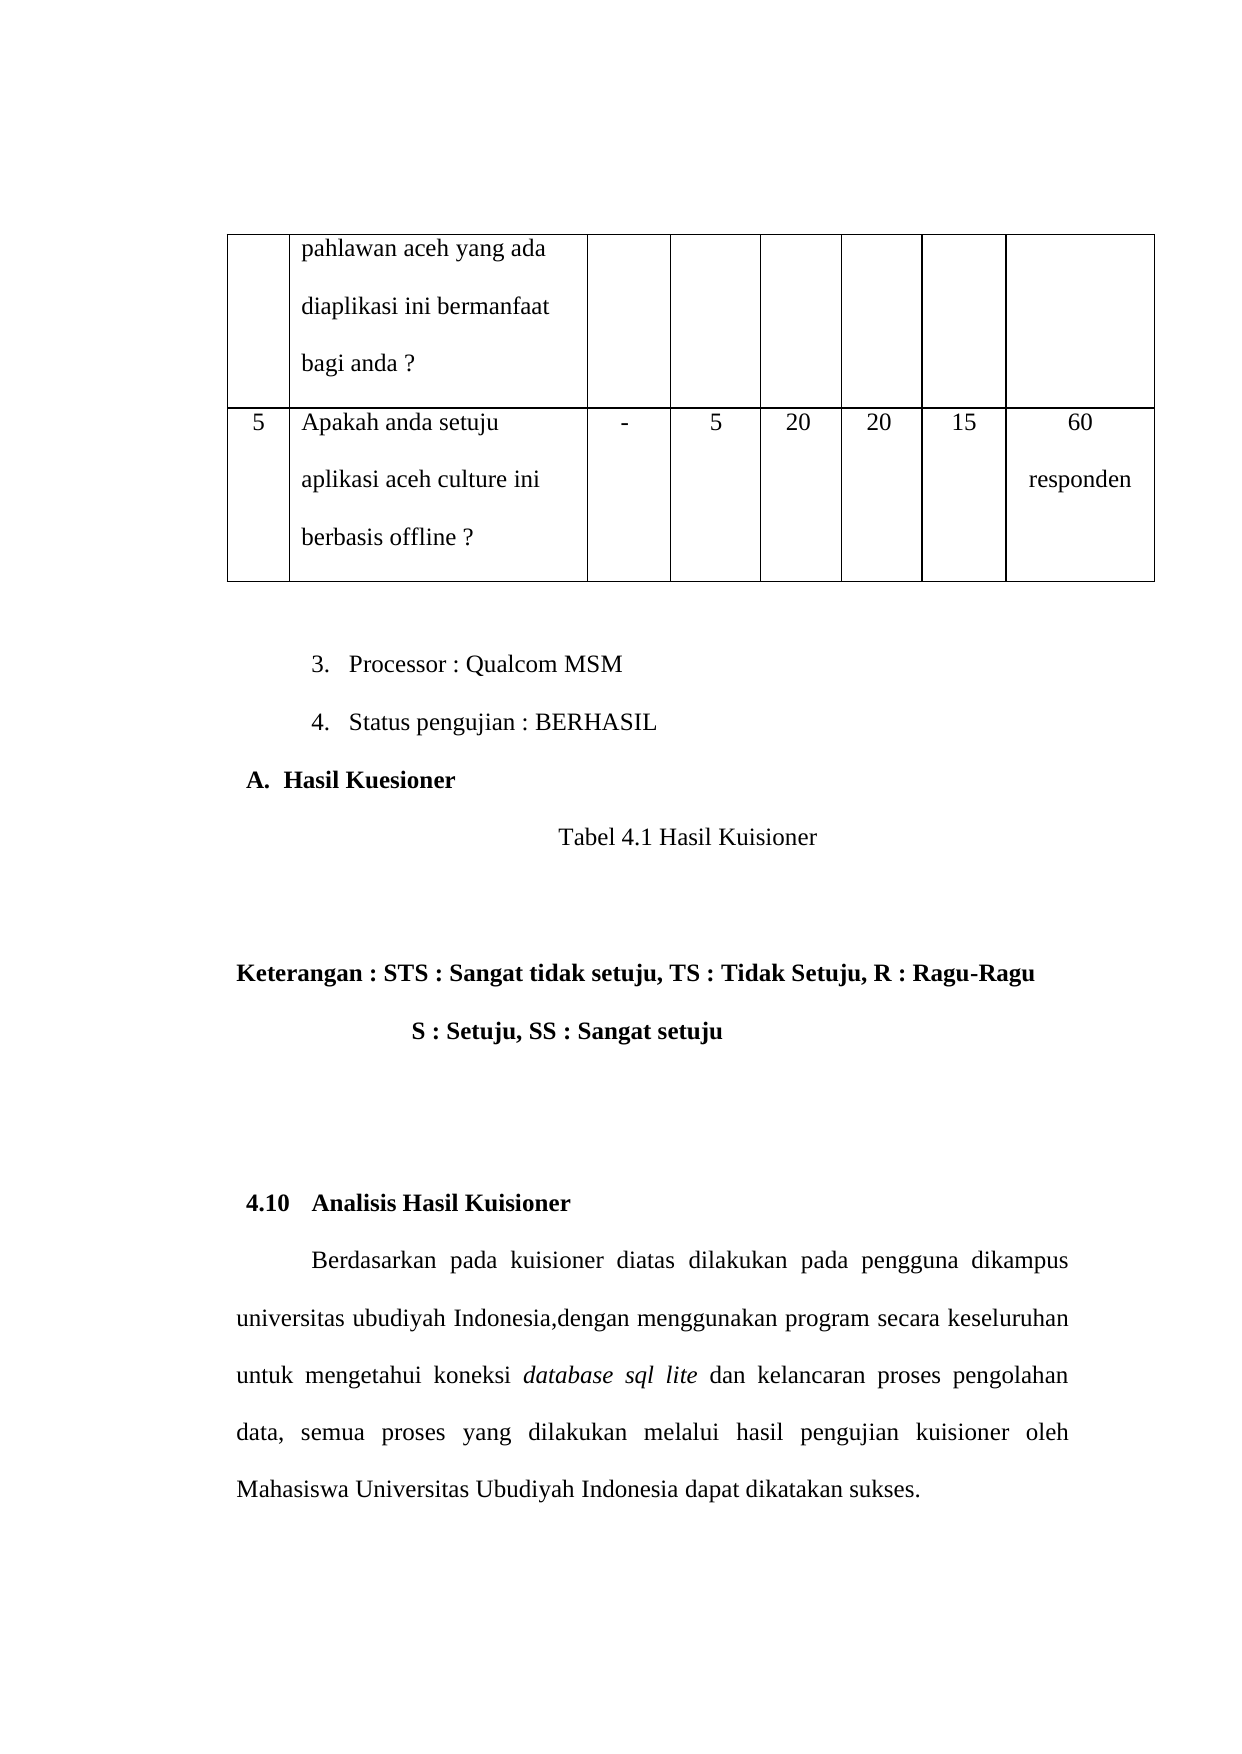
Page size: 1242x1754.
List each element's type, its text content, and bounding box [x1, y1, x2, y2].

table_header pahlawan aceh yang ada diaplikasi ini bermanfaat bagi anda ? [290, 235, 587, 407]
table_header [923, 235, 1005, 407]
table_cell 20 [761, 409, 841, 581]
table_header [1007, 235, 1154, 407]
text 4.10 Analisis Hasil Kuisioner [246, 1188, 1102, 1217]
table_header [761, 235, 841, 407]
text 3. Processor : Qualcom MSM [311, 649, 1102, 678]
table_header [671, 235, 760, 407]
table_header [228, 235, 289, 407]
text 4. Status pengujian : BERHASIL [311, 707, 1102, 736]
table_header [842, 235, 921, 407]
text Berdasarkan pada kuisioner diatas dilakukan pada pengguna dikampus universitas ubudiyah Indonesia,dengan menggunakan program secara keseluruhan untuk mengetahui koneksi database sql lite dan kelancaran proses pengolahan data, semua proses yang dilakukan melalui hasil pengujian kuisioner oleh Mahasiswa Universitas Ubudiyah Indonesia dapat dikatakan sukses. [236, 1245, 1069, 1503]
table_cell 20 [842, 409, 921, 581]
table_cell 60 responden [1007, 409, 1154, 581]
table_cell Apakah anda setuju aplikasi aceh culture ini berbasis offline ? [290, 409, 587, 581]
table_cell 5 [228, 409, 289, 581]
text S : Setuju, SS : Sangat setuju [411, 1016, 1102, 1045]
table_cell - [588, 409, 670, 581]
text Keterangan : STS : Sangat tidak setuju, TS : Tidak Setuju, R : Ragu-Ragu [236, 958, 1102, 987]
table_cell 15 [923, 409, 1005, 581]
text Tabel 4.1 Hasil Kuisioner [558, 822, 1102, 851]
table_header [588, 235, 670, 407]
text A. Hasil Kuesioner [246, 765, 1102, 794]
table_cell 5 [671, 409, 760, 581]
